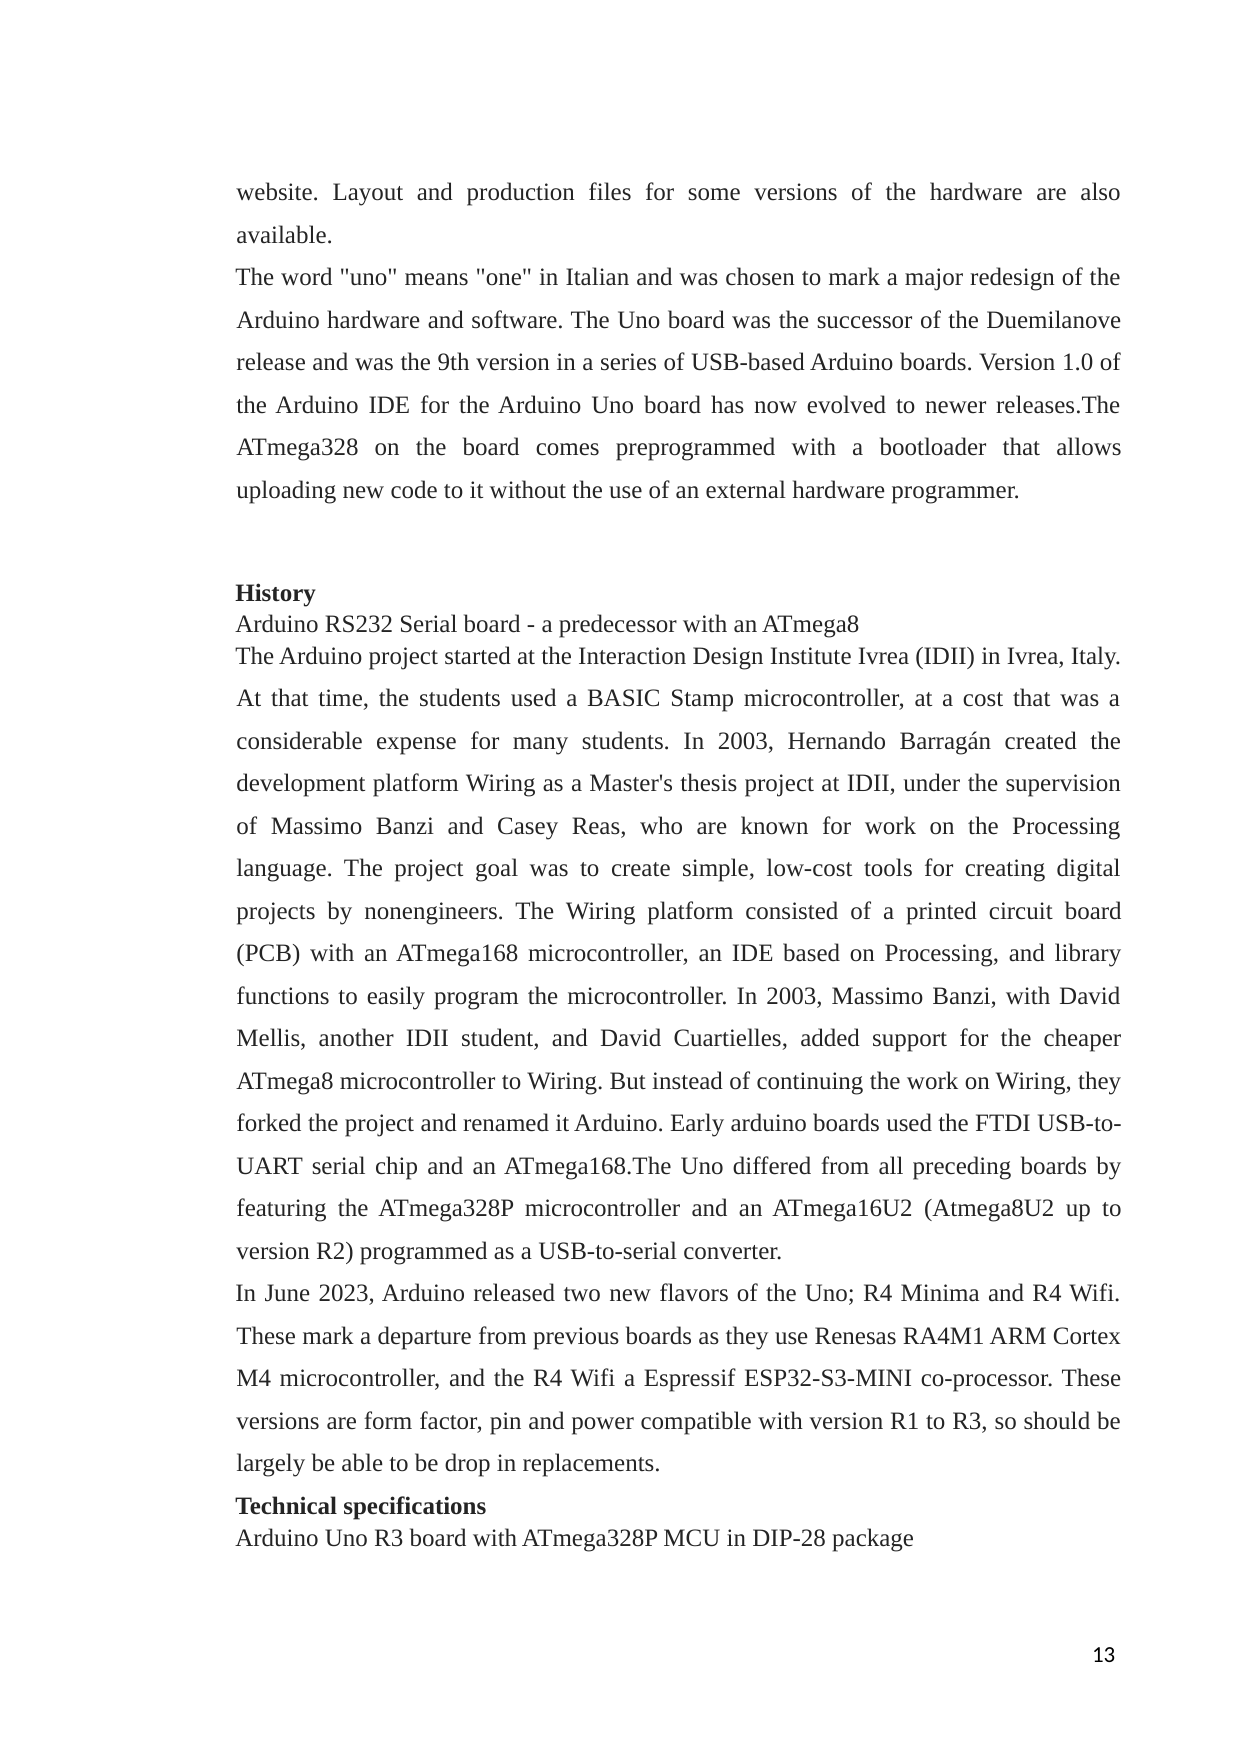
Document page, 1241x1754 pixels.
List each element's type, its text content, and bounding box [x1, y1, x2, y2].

text Technical specifications [235, 1491, 1122, 1520]
text In June 2023, Arduino released two new flavors of the Uno; R4 Minima and R4 Wifi. These mark a departure from previous boards as they use Renesas RA4M1 ARM Cortex M4 microcontroller, and the R4 Wifi a Espressif ESP32-S3-MINI co-processor. These versions are form factor, pin and power compatible with version R1 to R3, so should be largely be able to be drop in replacements. [235, 1278, 1122, 1477]
text Arduino Uno R3 board with ATmega328P MCU in DIP-28 package [235, 1523, 1122, 1551]
text Arduino RS232 Serial board - a predecessor with an ATmega8 [235, 609, 1122, 638]
text History [235, 578, 1122, 606]
text The word "uno" means "one" in Italian and was chosen to mark a major redesign of the Arduino hardware and software. The Uno board was the successor of the Duemilanove release and was the 9th version in a series of USB-based Arduino boards. Version 1.0 of the Arduino IDE for the Arduino Uno board has now evolved to newer releases.The ATmega328 on the board comes preprogrammed with a bootloader that allows uploading new code to it without the use of an external hardware programmer. [235, 262, 1122, 503]
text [235, 177, 1122, 248]
text The Arduino project started at the Interaction Design Institute Ivrea (IDII) in Ivrea, Italy. At that time, the students used a BASIC Stamp microcontroller, at a cost that was a considerable expense for many students. In 2003, Hernando Barragán created the development platform Wiring as a Master's thesis project at IDII, under the supervision of Massimo Banzi and Casey Reas, who are known for work on the Processing language. The project goal was to create simple, low-cost tools for creating digital projects by nonengineers. The Wiring platform consisted of a printed circuit board (PCB) with an ATmega168 microcontroller, an IDE based on Processing, and library functions to easily program the microcontroller. In 2003, Massimo Banzi, with David Mellis, another IDII student, and David Cuartielles, added support for the cheaper ATmega8 microcontroller to Wiring. But instead of continuing the work on Wiring, they forked the project and renamed it Arduino. Early arduino boards used the FTDI USB-to-UART serial chip and an ATmega168.The Uno differed from all preceding boards by featuring the ATmega328P microcontroller and an ATmega16U2 (Atmega8U2 up to version R2) programmed as a USB-to-serial converter. [235, 641, 1122, 1265]
